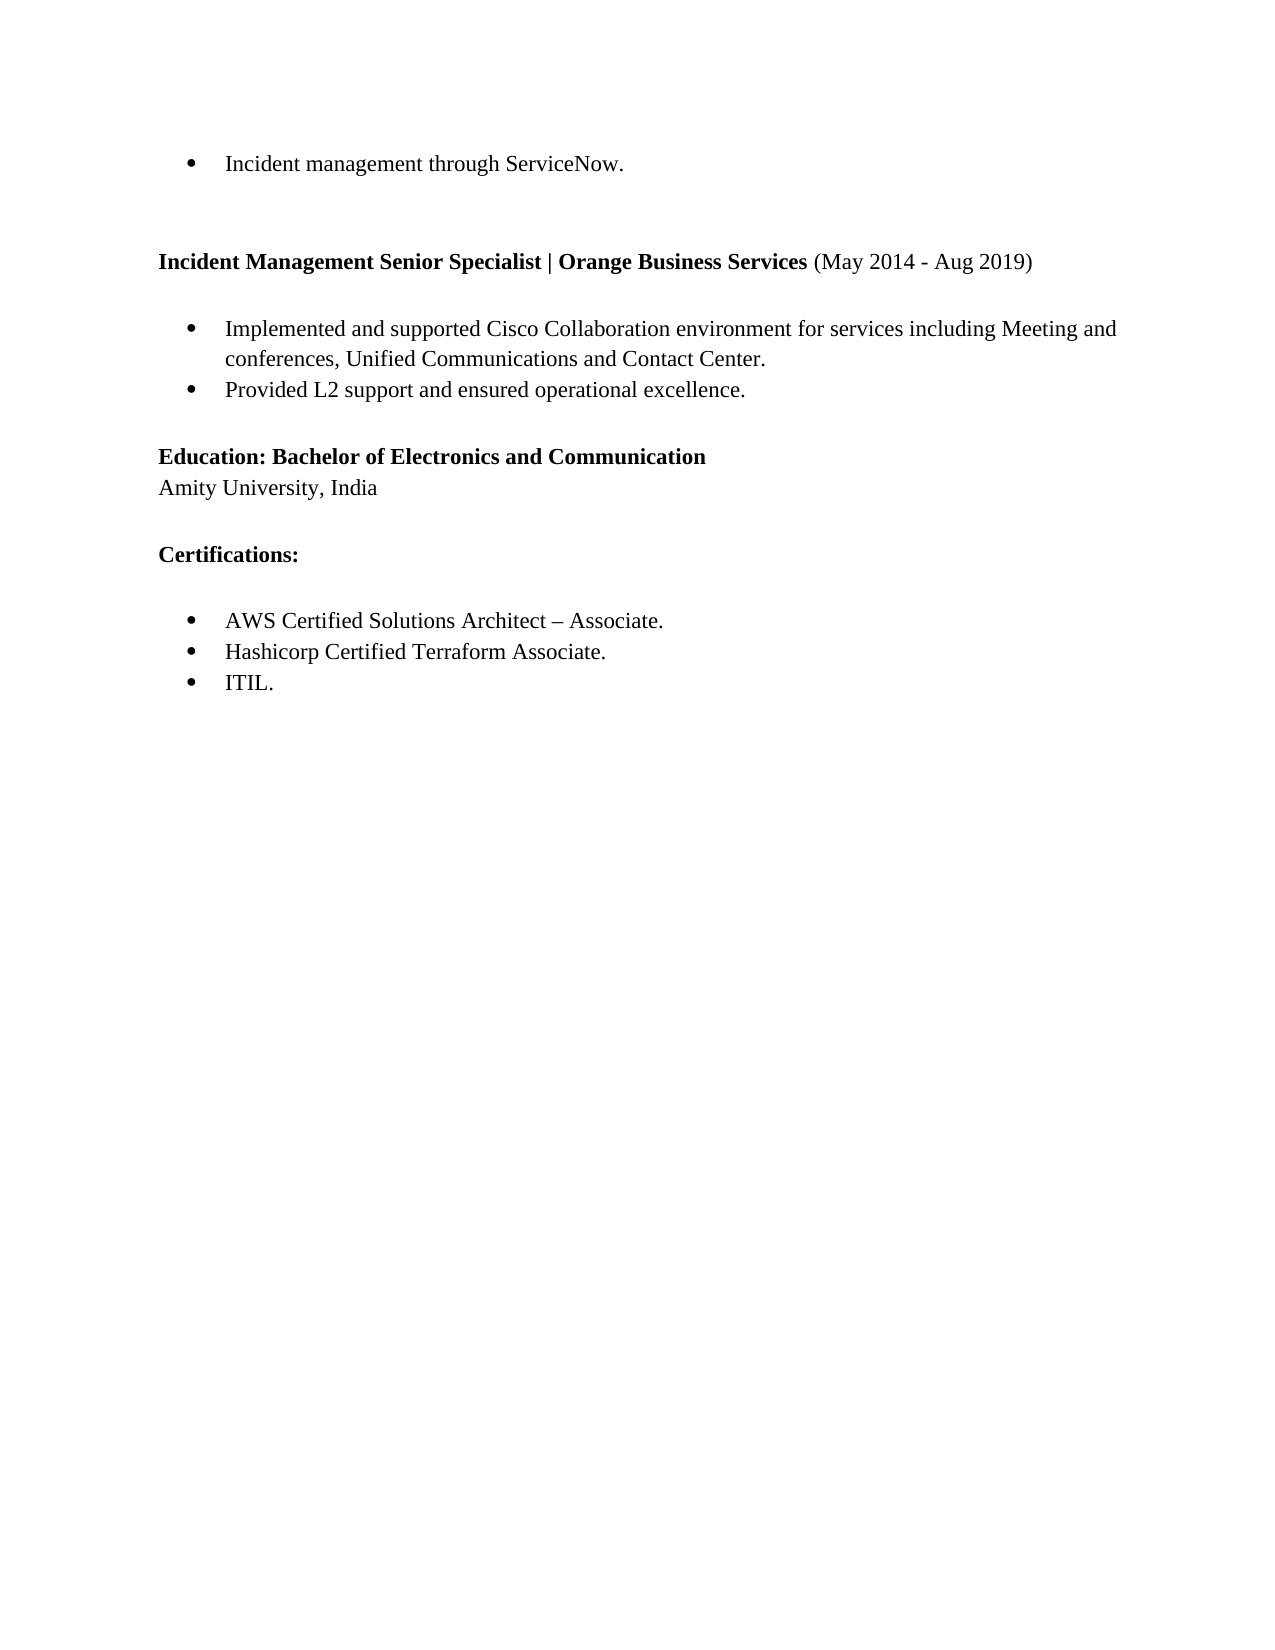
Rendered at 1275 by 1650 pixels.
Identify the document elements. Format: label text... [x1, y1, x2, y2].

list AWS Certified Solutions Architect – Associate. [187, 607, 1125, 634]
list Provided L2 support and ensured operational excellence. [187, 376, 1125, 402]
list Hashicorp Certified Terraform Associate. [187, 638, 1125, 664]
list ITIL. [187, 668, 1125, 695]
list Incident management through ServiceNow. [187, 150, 1125, 176]
text Amity University, India [158, 474, 1125, 500]
text Certifications: [158, 541, 1125, 567]
text Incident Management Senior Specialist | Orange Business Services (May 2014 - Aug 2019) [158, 248, 1125, 274]
text Education: Bachelor of Electronics and Communication [158, 443, 1125, 470]
list Implemented and supported Cisco Collaboration environment for services including Meeting and conferences, Unified Communications and Contact Center. [187, 315, 1125, 372]
